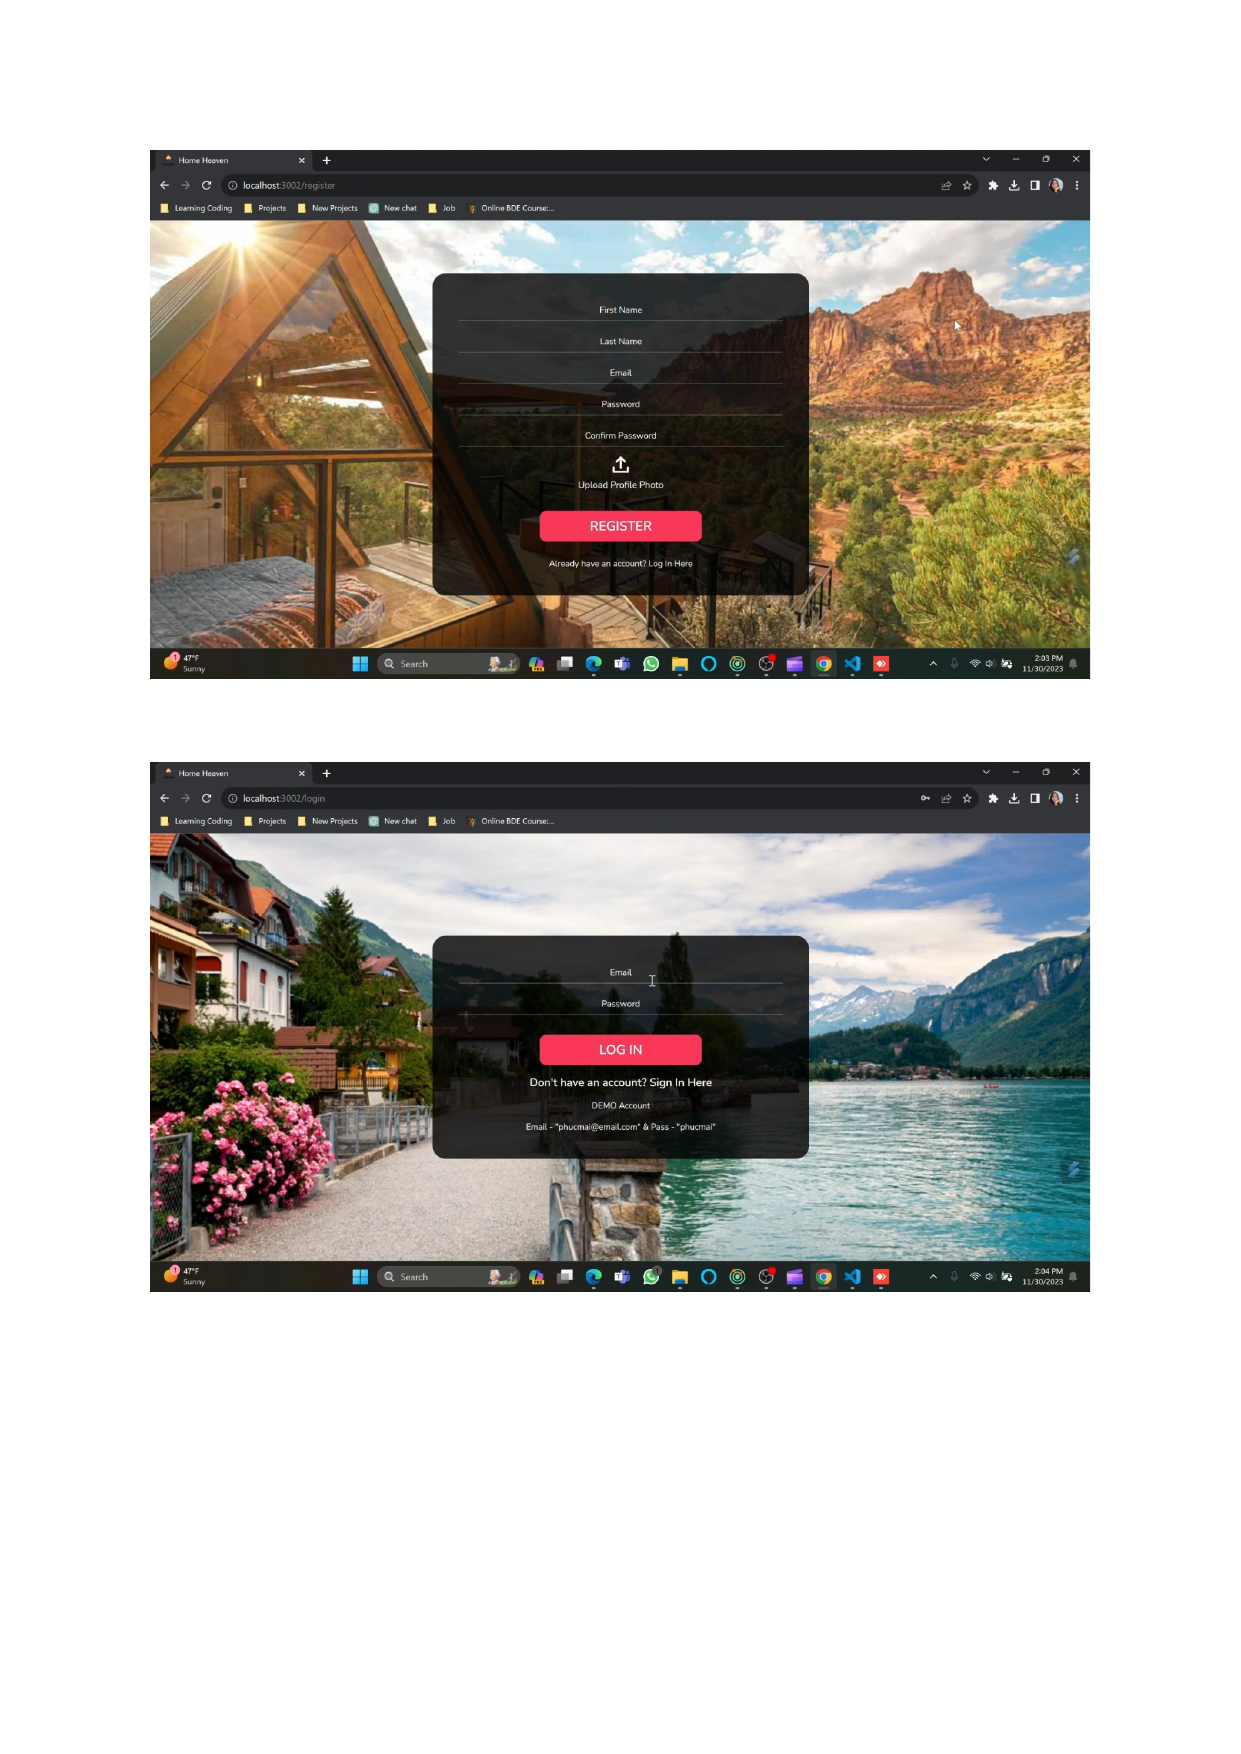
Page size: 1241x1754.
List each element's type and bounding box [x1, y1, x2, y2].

picture [150, 762, 1091, 1292]
picture [150, 150, 1091, 679]
